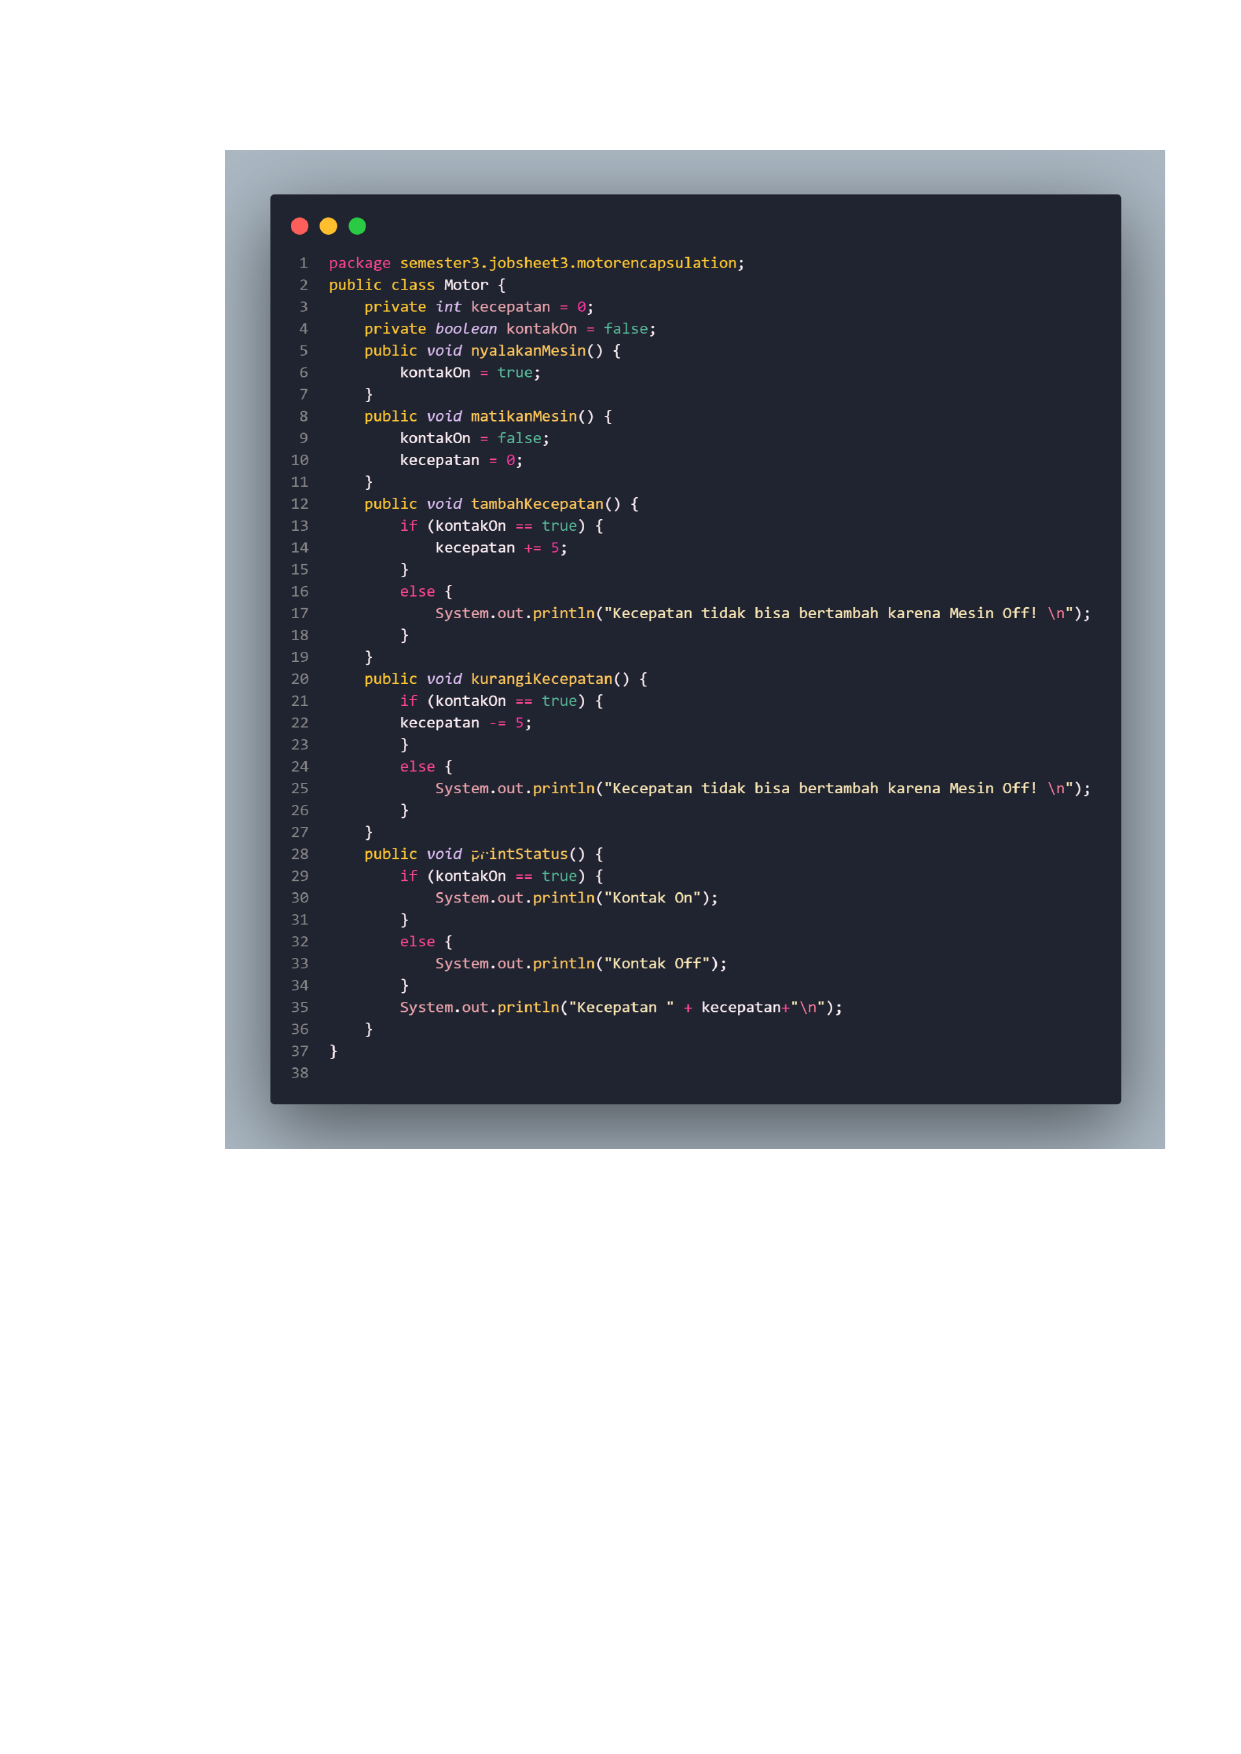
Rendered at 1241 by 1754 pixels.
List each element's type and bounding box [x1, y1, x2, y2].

picture [225, 150, 1166, 1149]
